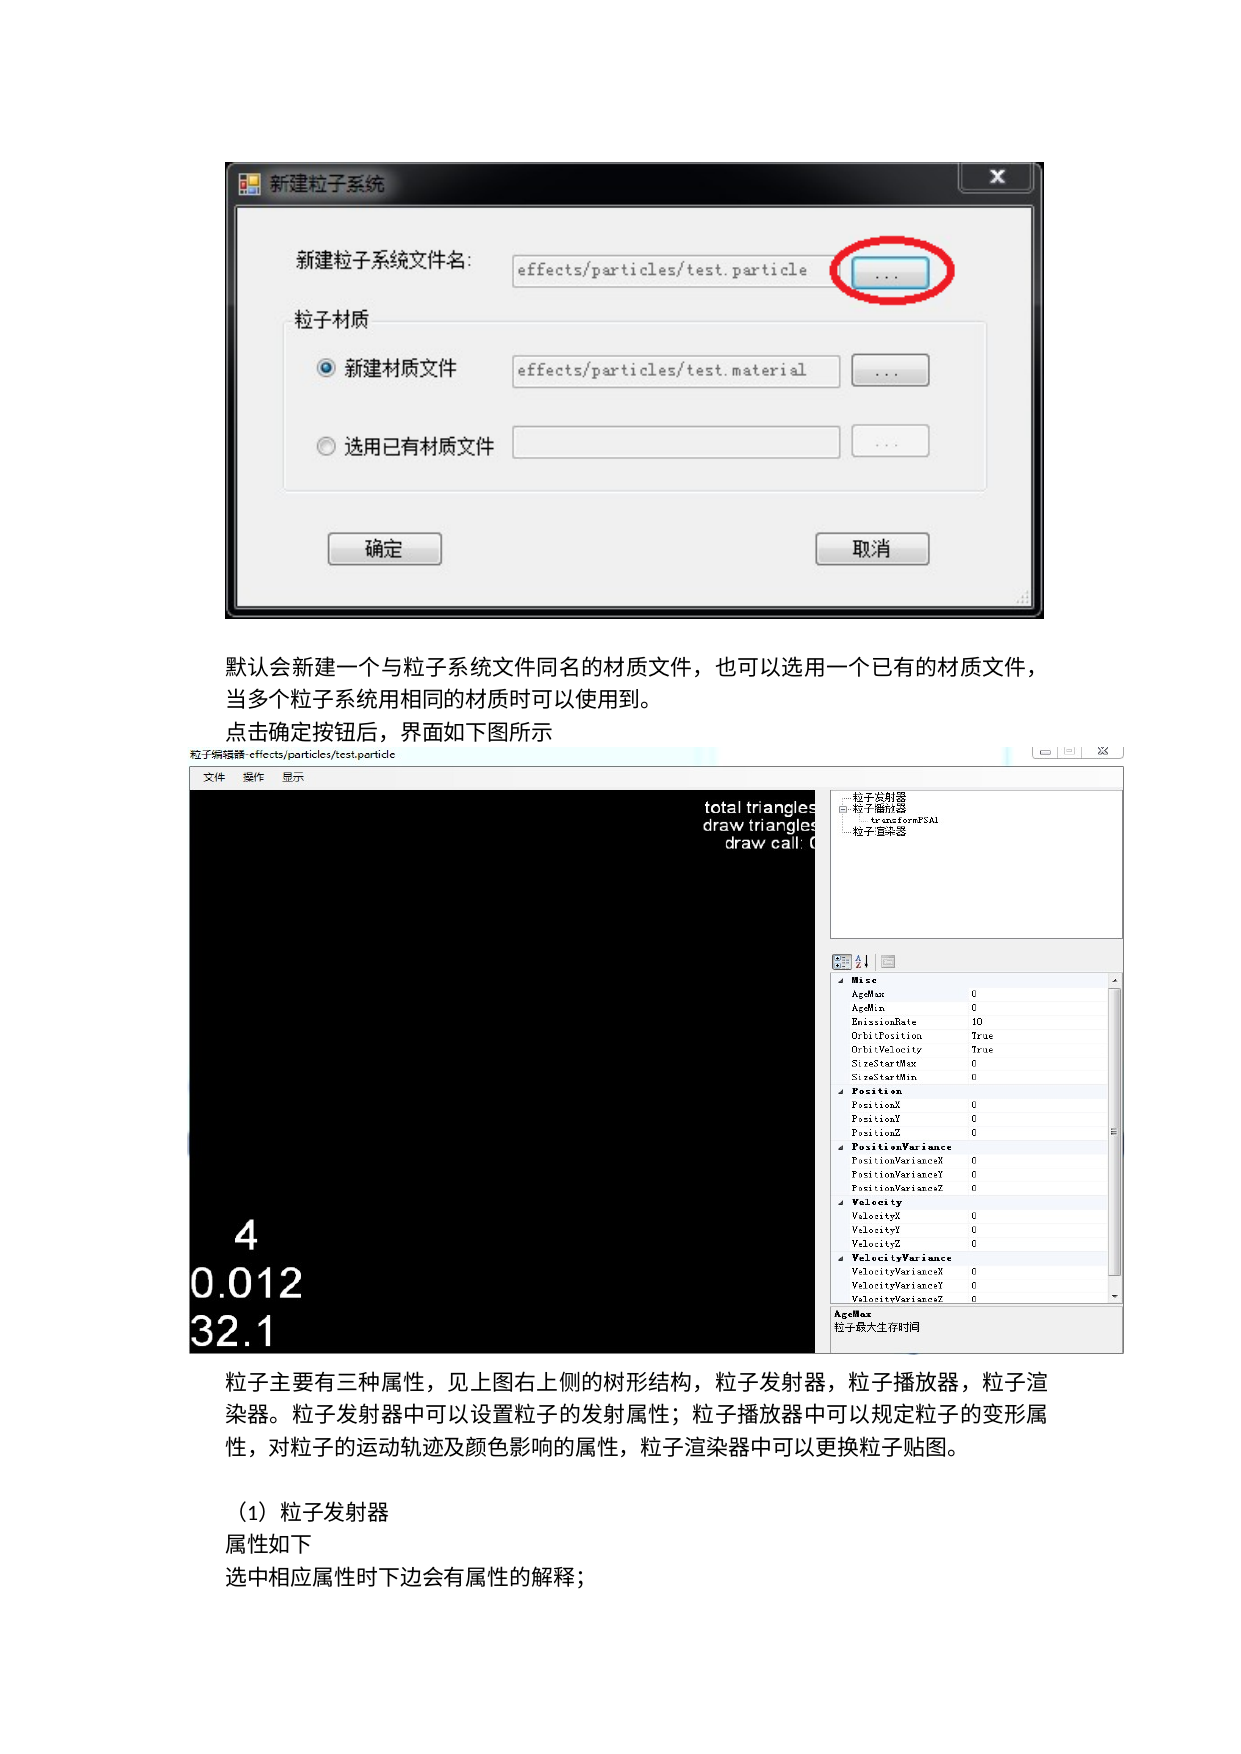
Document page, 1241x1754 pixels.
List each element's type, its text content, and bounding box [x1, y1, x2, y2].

picture [187, 747, 1125, 1355]
list 属性如下 [225, 1527, 1053, 1559]
list 点击确定按钮后，界面如下图所示 [225, 714, 1053, 747]
list 选中相应属性时下边会有属性的解释； [225, 1559, 1053, 1592]
list （1）粒子发射器 [225, 1494, 1053, 1527]
list 默认会新建一个与粒子系统文件同名的材质文件，也可以选用一个已有的材质文件，当多个粒子系统用相同的材质时可以使用到。 [225, 649, 1053, 714]
list 粒子主要有三种属性，见上图右上侧的树形结构，粒子发射器，粒子播放器，粒子渲染器。粒子发射器中可以设置粒子的发射属性；粒子播放器中可以规定粒子的变形属性，对粒子的运动轨迹及颜色影响的属性，粒子渲染器中可以更换粒子贴图。 [225, 1364, 1053, 1462]
picture [225, 162, 1044, 619]
